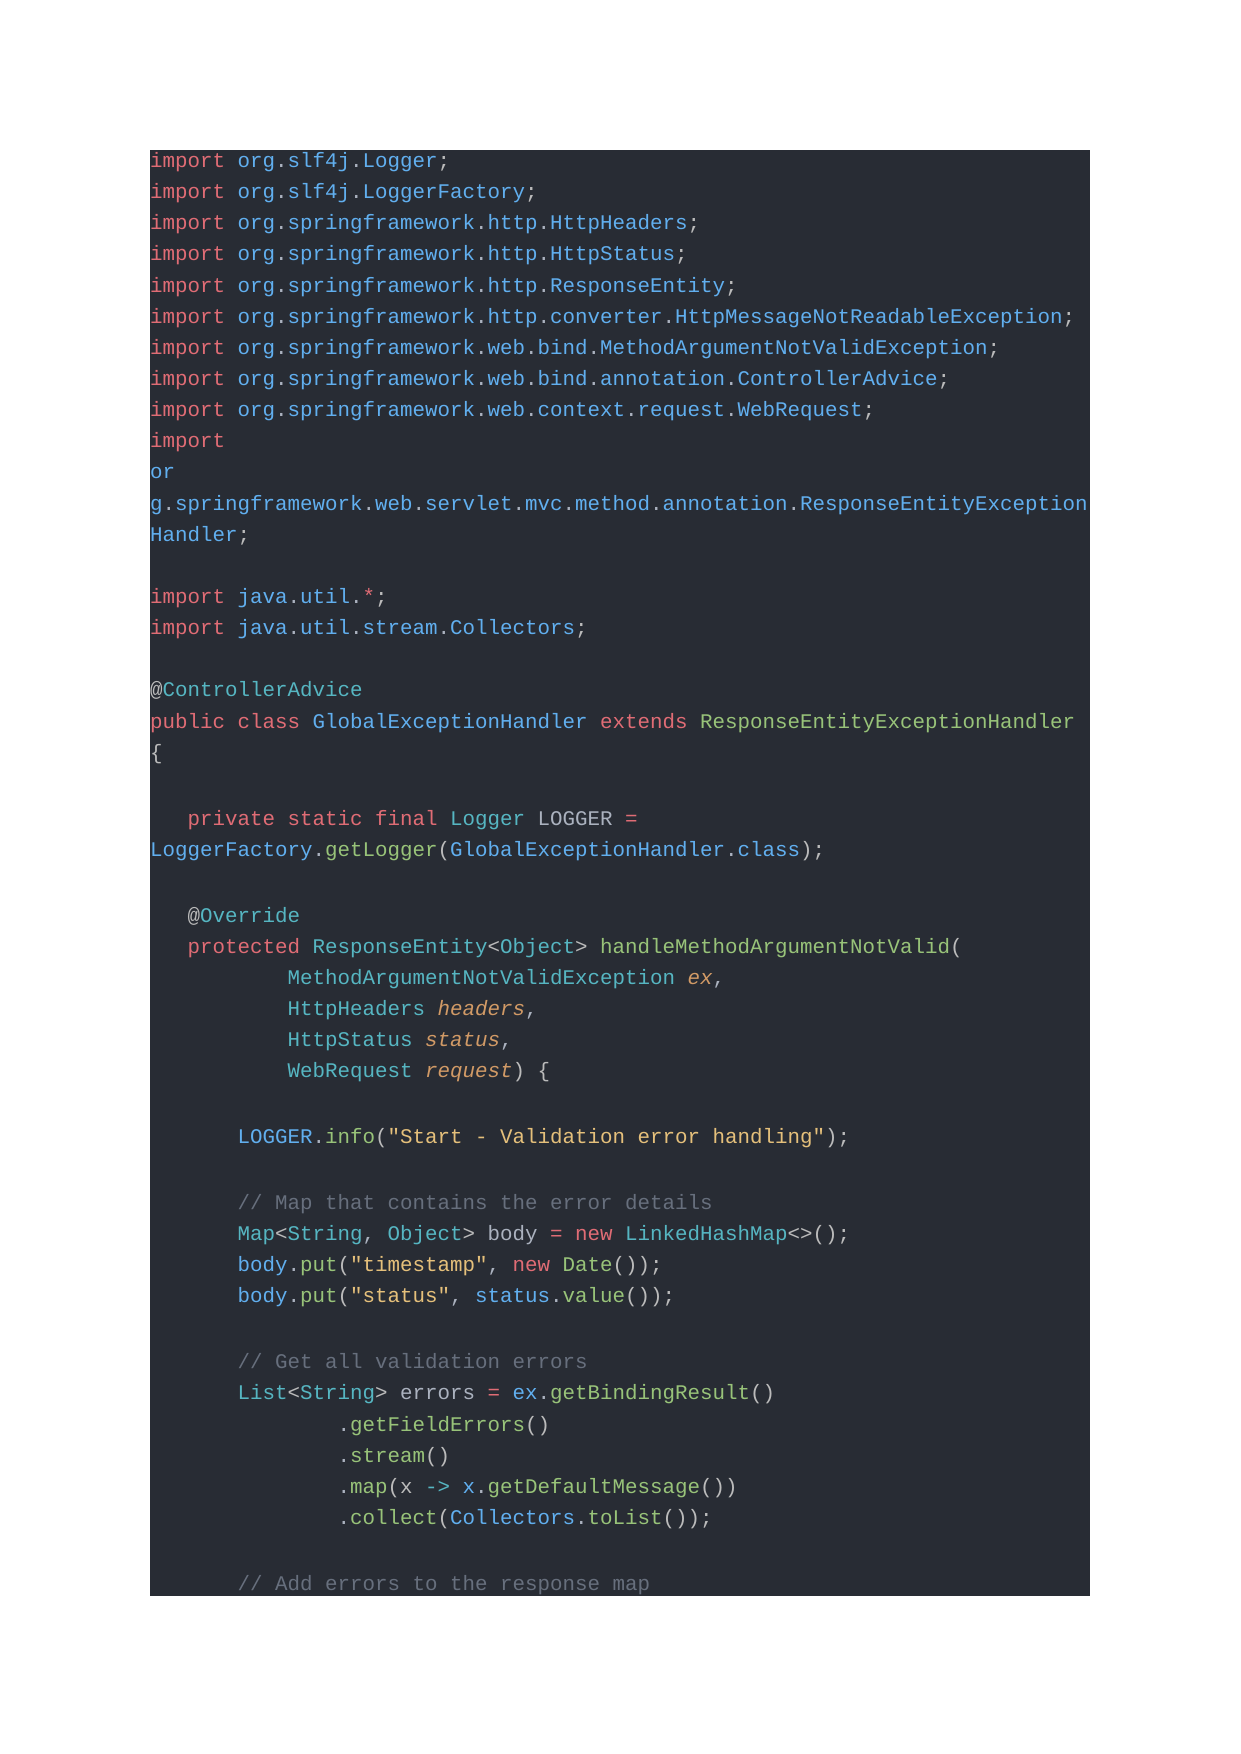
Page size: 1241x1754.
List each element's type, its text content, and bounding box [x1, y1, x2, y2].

text @Override [150, 904, 1090, 928]
text import org.springframework.http.HttpStatus; [150, 243, 1090, 267]
text import java.util.*; [150, 586, 1090, 610]
text public class GlobalExceptionHandler extends ResponseEntityExceptionHandler { [150, 711, 1090, 765]
text import org.springframework.web.bind.MethodArgumentNotValidException; [150, 337, 1090, 361]
text import org.springframework.web.servlet.mvc.method.annotation.ResponseEntityExceptionHandler; [150, 430, 1090, 547]
text protected ResponseEntity<Object> handleMethodArgumentNotValid( [150, 936, 1090, 959]
text import org.slf4j.LoggerFactory; [150, 181, 1090, 205]
text // Get all validation errors [150, 1351, 1090, 1375]
text body.put("status", status.value()); [150, 1285, 1090, 1309]
text import org.springframework.http.converter.HttpMessageNotReadableException; [150, 306, 1090, 329]
text .map(x -> x.getDefaultMessage()) [150, 1476, 1090, 1499]
text // Map that contains the error details [150, 1192, 1090, 1216]
text import org.springframework.web.context.request.WebRequest; [150, 399, 1090, 423]
text List<String> errors = ex.getBindingResult() [150, 1382, 1090, 1406]
text .collect(Collectors.toList()); [150, 1507, 1090, 1531]
text WebRequest request) { [150, 1060, 1090, 1084]
text @ControllerAdvice [150, 679, 1090, 703]
text // Add errors to the response map [150, 1573, 1090, 1596]
text LOGGER.info("Start - Validation error handling"); [150, 1126, 1090, 1150]
text HttpStatus status, [150, 1029, 1090, 1053]
text import org.springframework.http.ResponseEntity; [150, 274, 1090, 298]
text private static final Logger LOGGER = LoggerFactory.getLogger(GlobalExceptionHandler.class); [150, 808, 1090, 862]
text MethodArgumentNotValidException ex, [150, 967, 1090, 991]
text import org.slf4j.Logger; [150, 150, 1090, 174]
text import org.springframework.web.bind.annotation.ControllerAdvice; [150, 368, 1090, 392]
text HttpHeaders headers, [150, 998, 1090, 1022]
text Map<String, Object> body = new LinkedHashMap<>(); [150, 1223, 1090, 1247]
text .stream() [150, 1445, 1090, 1468]
text body.put("timestamp", new Date()); [150, 1254, 1090, 1278]
text import org.springframework.http.HttpHeaders; [150, 212, 1090, 236]
text .getFieldErrors() [150, 1413, 1090, 1437]
text import java.util.stream.Collectors; [150, 617, 1090, 641]
